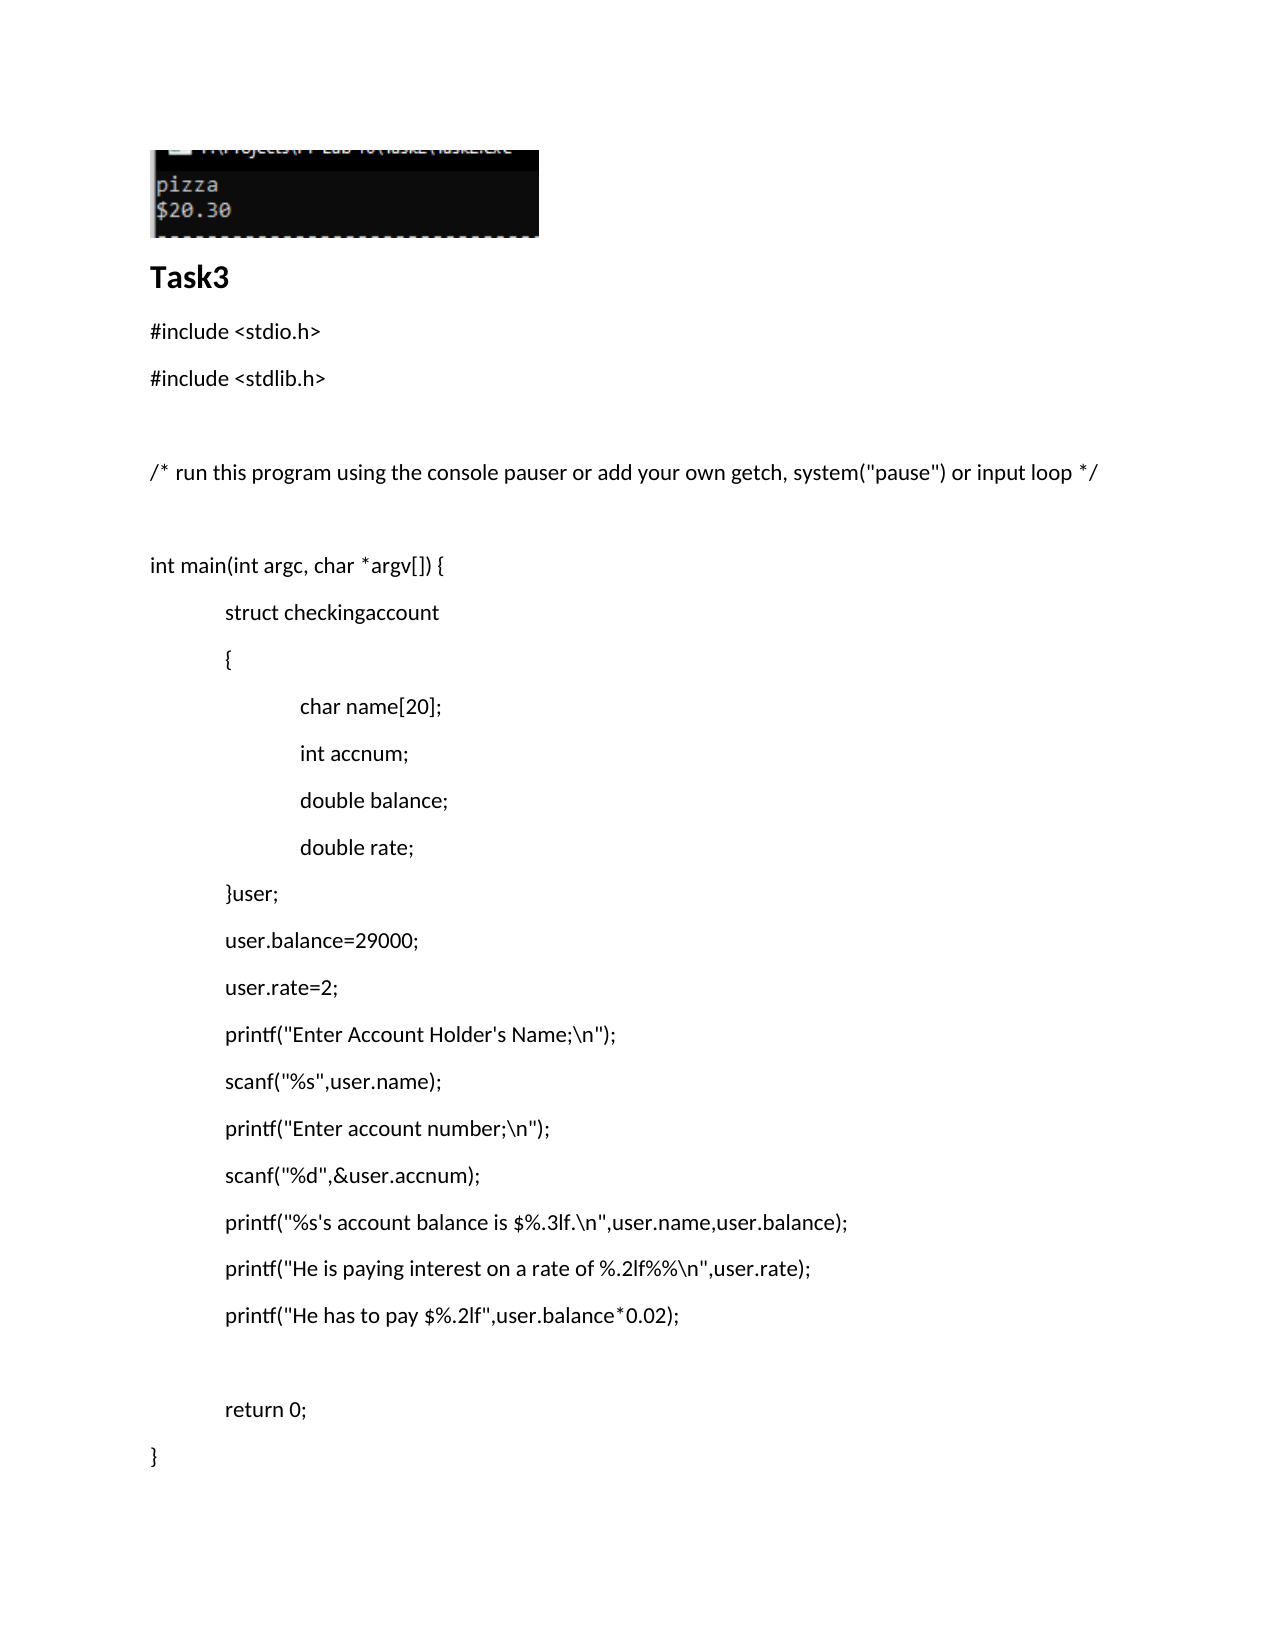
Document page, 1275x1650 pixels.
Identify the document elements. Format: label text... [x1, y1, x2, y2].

text #include <stdlib.h> [150, 364, 1125, 392]
text scanf("%s",user.name); [150, 1067, 1125, 1095]
text printf("He is paying interest on a rate of %.2lf%%\n",user.rate); [150, 1254, 1125, 1282]
text printf("Enter Account Holder's Name;\n"); [150, 1020, 1125, 1048]
text scanf("%d",&user.accnum); [150, 1161, 1125, 1189]
text } [150, 1442, 1125, 1470]
text Task3 [150, 256, 1125, 297]
text #include <stdio.h> [150, 317, 1125, 345]
text }user; [150, 879, 1125, 907]
text { [150, 645, 1125, 673]
text user.rate=2; [150, 973, 1125, 1001]
text char name[20]; [150, 692, 1125, 720]
text printf("Enter account number;\n"); [150, 1114, 1125, 1142]
text double balance; [150, 786, 1125, 814]
text printf("%s's account balance is $%.3lf.\n",user.name,user.balance); [150, 1208, 1125, 1236]
text /* run this program using the console pauser or add your own getch, system("pause") or input loop */ [150, 458, 1125, 486]
text printf("He has to pay $%.2lf",user.balance*0.02); [150, 1301, 1125, 1329]
picture [150, 150, 539, 238]
text struct checkingaccount [150, 598, 1125, 626]
text int main(int argc, char *argv[]) { [150, 551, 1125, 579]
text int accnum; [150, 739, 1125, 767]
text user.balance=29000; [150, 926, 1125, 954]
text double rate; [150, 833, 1125, 861]
text return 0; [150, 1395, 1125, 1423]
